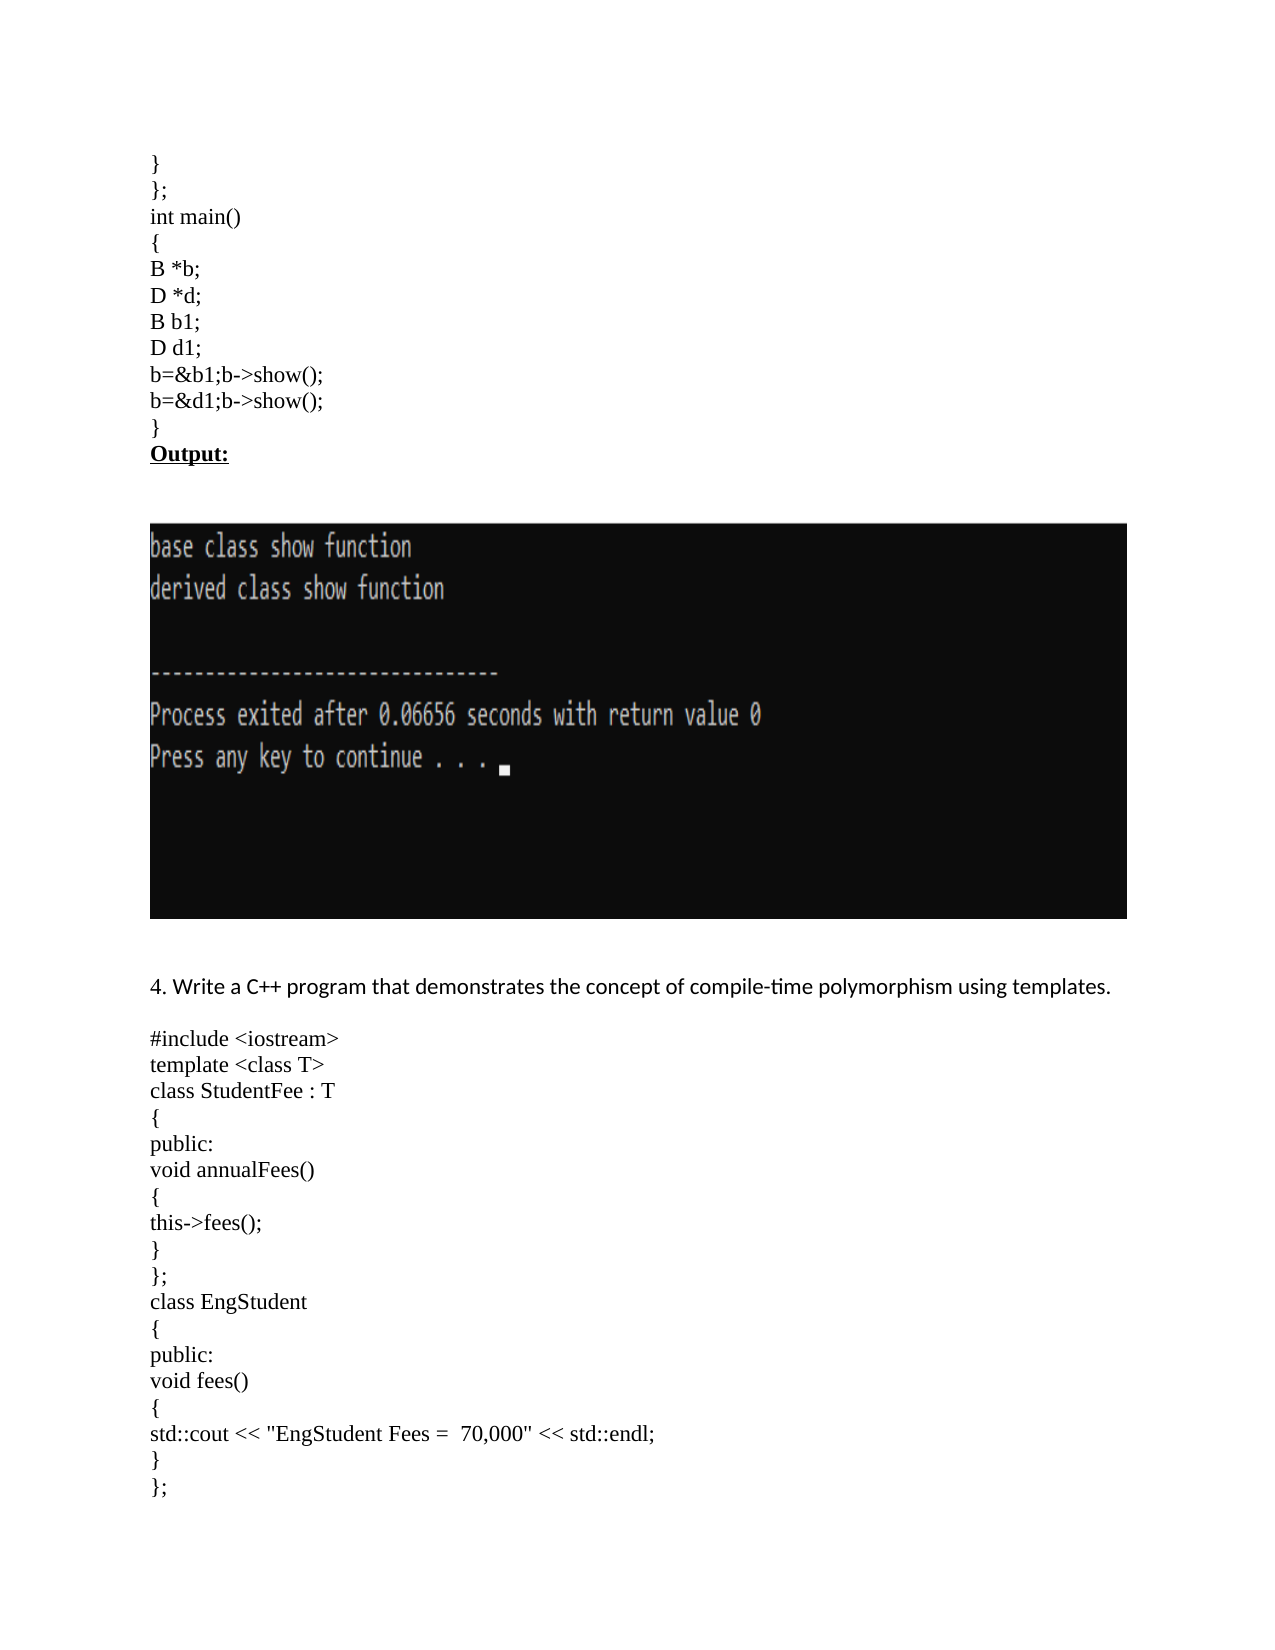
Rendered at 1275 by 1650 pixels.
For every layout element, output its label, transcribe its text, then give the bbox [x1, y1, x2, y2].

text int main() [150, 203, 1125, 229]
text { [150, 229, 1125, 255]
picture [150, 520, 1127, 919]
text template <class T> [150, 1051, 1125, 1077]
text B *b; [150, 255, 1125, 282]
text class EngStudent [150, 1288, 1125, 1315]
text void fees() [150, 1367, 1125, 1394]
text b=&d1;b->show(); [150, 387, 1125, 413]
text }; [150, 1473, 1125, 1499]
text }; [150, 1262, 1125, 1288]
text void annualFees() [150, 1157, 1125, 1183]
text class StudentFee : T [150, 1077, 1125, 1104]
text this->fees(); [150, 1209, 1125, 1236]
text { [150, 1394, 1125, 1420]
text D d1; [150, 334, 1125, 361]
text } [150, 150, 1125, 176]
text } [150, 1236, 1125, 1262]
text std::cout << "EngStudent Fees = 70,000" << std::endl; [150, 1420, 1125, 1446]
text }; [150, 176, 1125, 203]
text } [150, 1446, 1125, 1473]
text public: [150, 1341, 1125, 1367]
text public: [150, 1130, 1125, 1157]
text { [150, 1104, 1125, 1130]
text } [150, 413, 1125, 440]
text #include <iostream> [150, 1025, 1125, 1051]
text b=&b1;b->show(); [150, 361, 1125, 387]
text { [150, 1183, 1125, 1209]
text B b1; [150, 308, 1125, 334]
text 4. Write a C++ program that demonstrates the concept of compile-time polymorphism using templates. [150, 972, 1125, 1000]
text D *d; [150, 282, 1125, 308]
text Output: [150, 440, 1125, 466]
text { [150, 1315, 1125, 1341]
